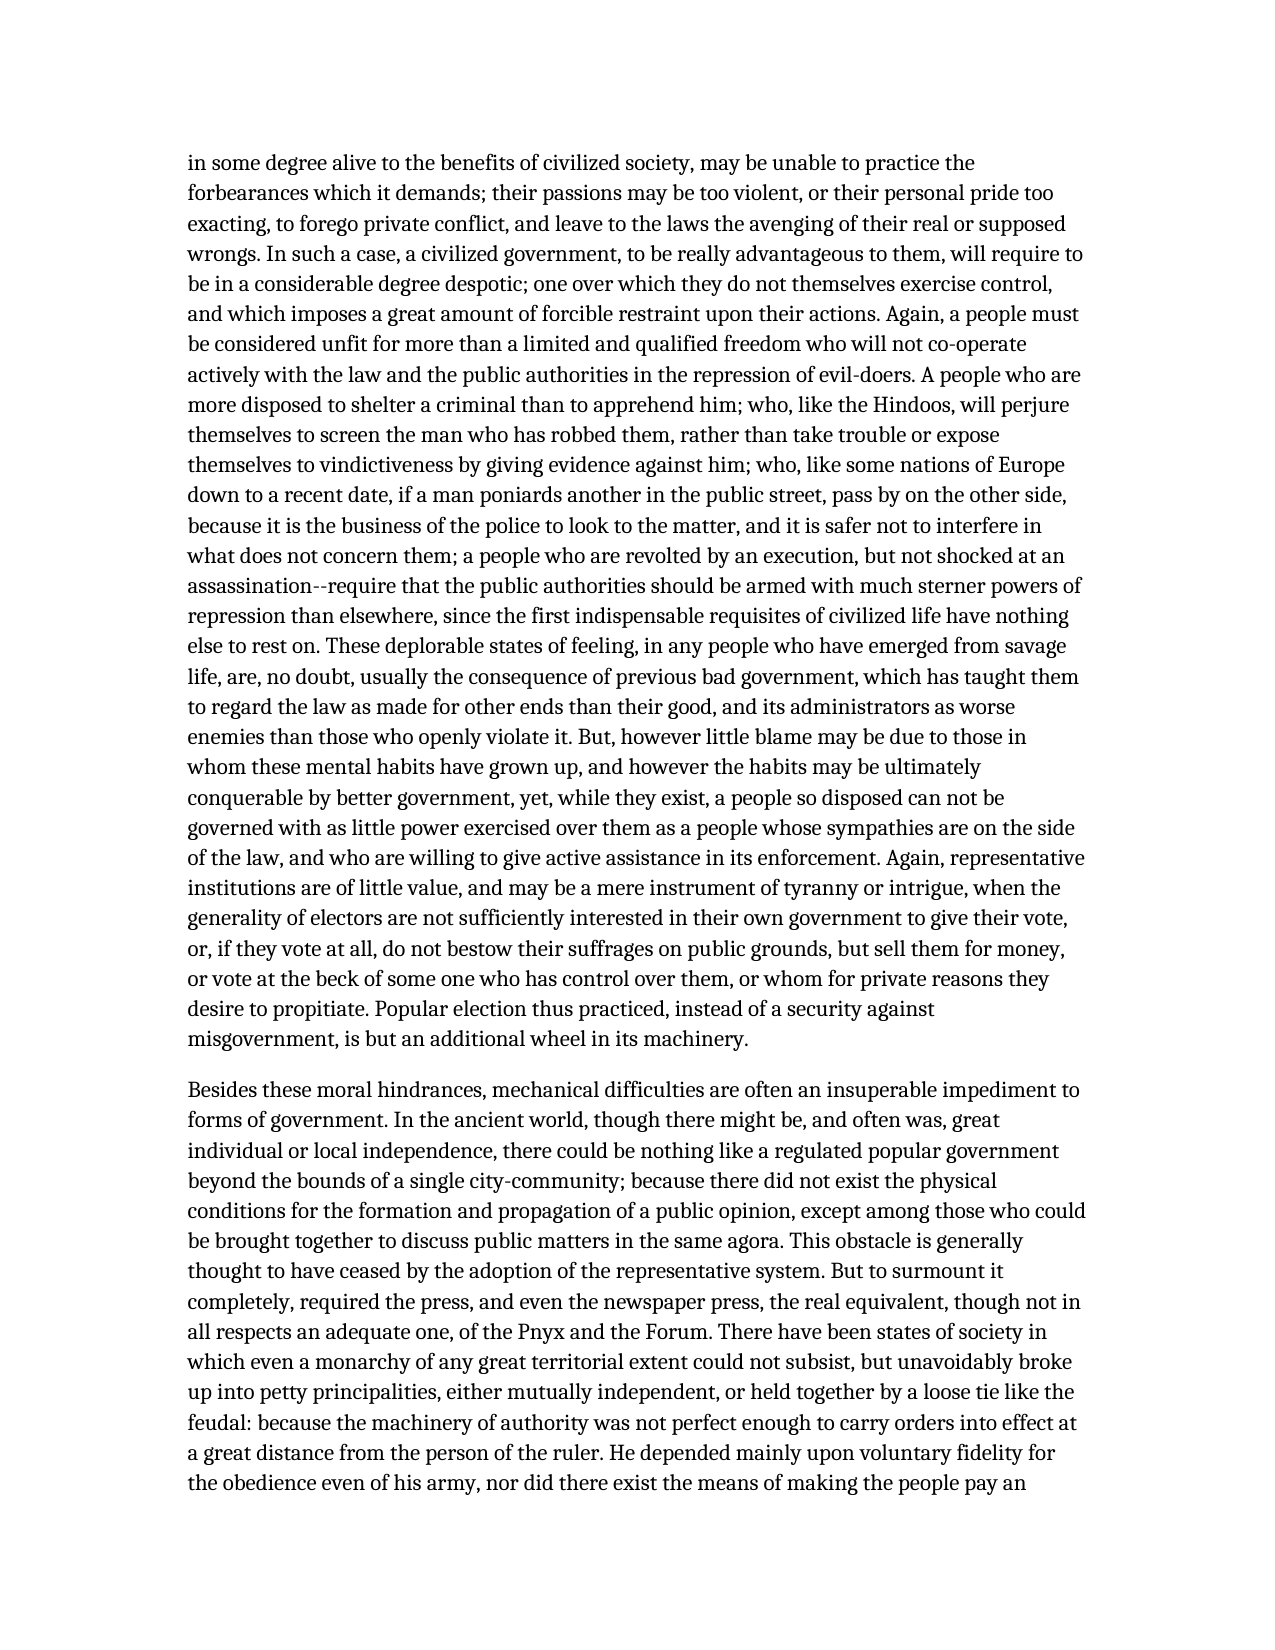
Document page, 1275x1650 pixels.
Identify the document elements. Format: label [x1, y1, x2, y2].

text [187, 150, 1087, 1052]
text [187, 1077, 1087, 1496]
